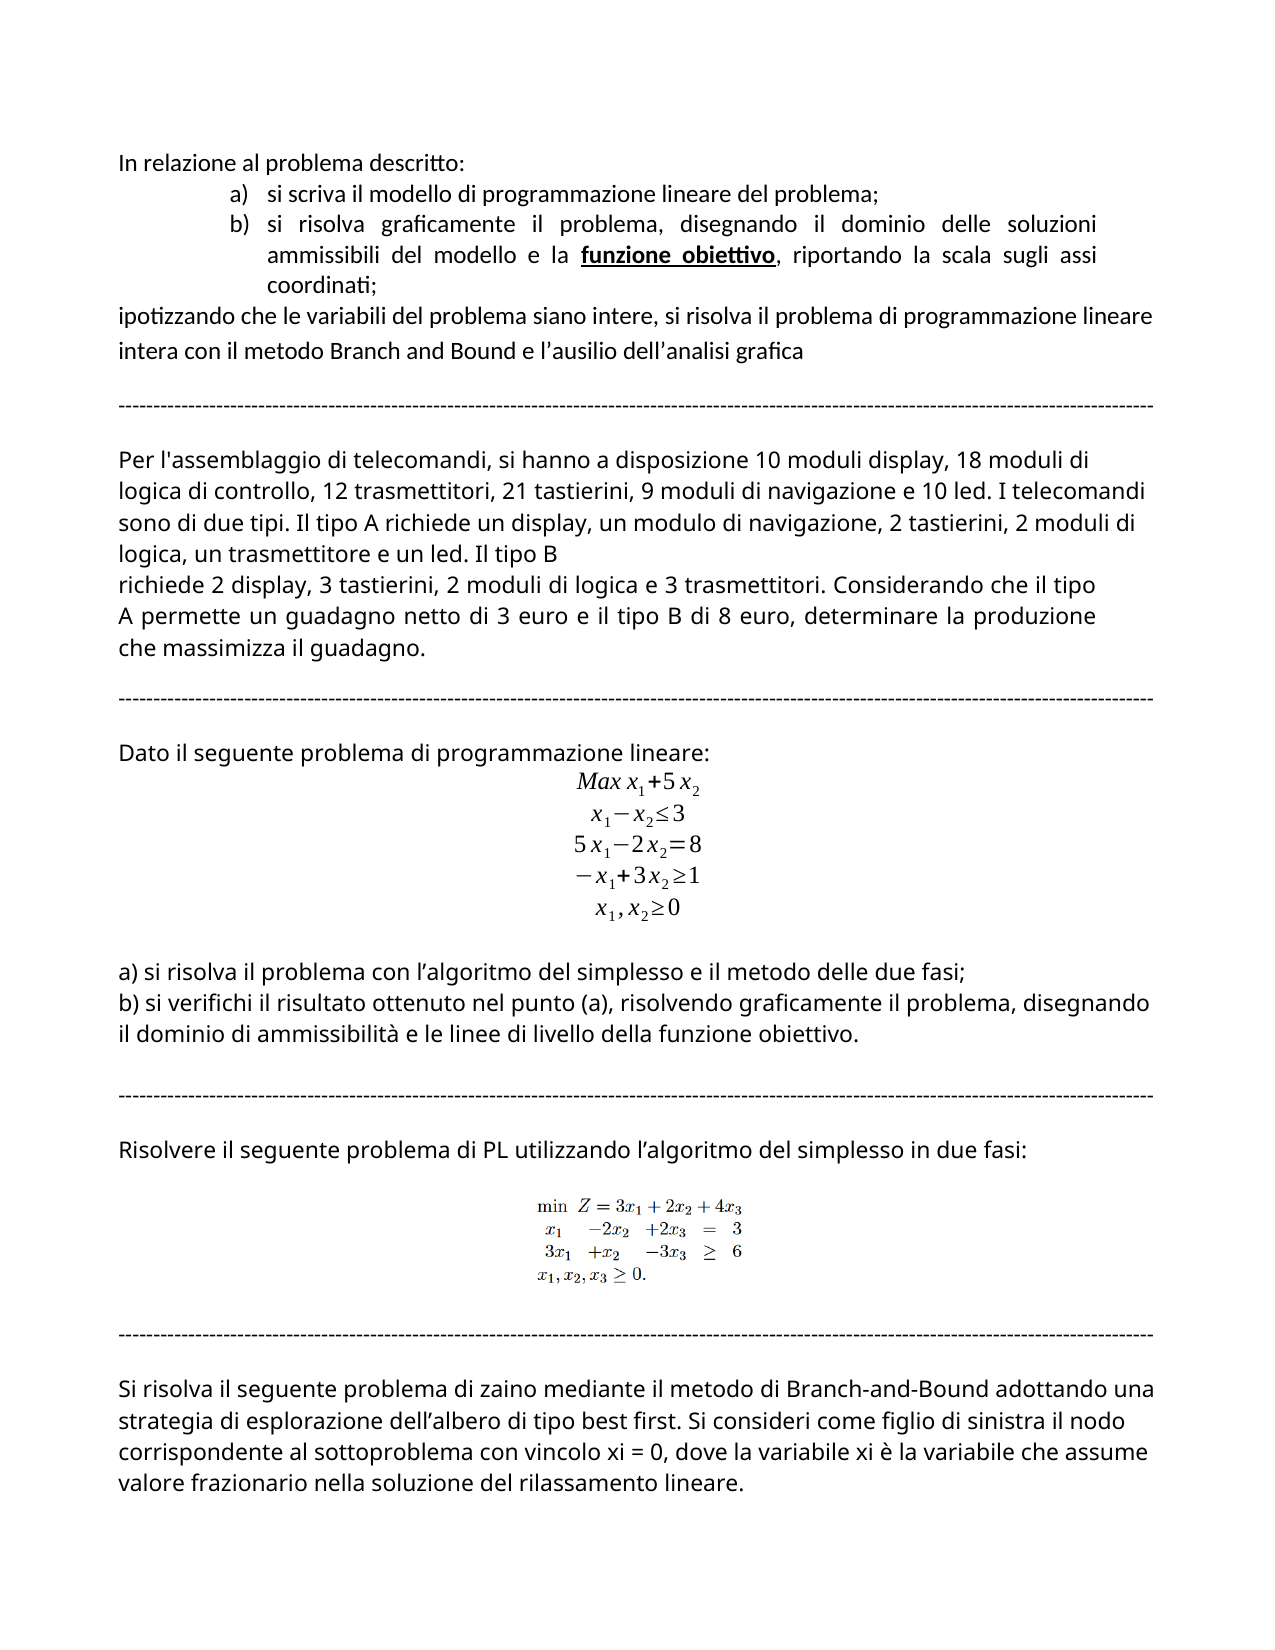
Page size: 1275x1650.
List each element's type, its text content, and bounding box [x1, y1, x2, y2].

text Risolvere il seguente problema di PL utilizzando l’algoritmo del simplesso in due fasi: [118, 1134, 1157, 1165]
list si scriva il modello di programmazione lineare del problema; [229, 178, 1098, 209]
text b) si verifichi il risultato ottenuto nel punto (a), risolvendo graficamente il problema, disegnando il dominio di ammissibilità e le linee di livello della funzione obiettivo. [118, 987, 1157, 1050]
text In relazione al problema descritto: [118, 148, 1157, 178]
text ---------------------------------------------------------------------------------------------------------------------------------------------------- [118, 1081, 1157, 1109]
text ---------------------------------------------------------------------------------------------------------------------------------------------------- [118, 391, 1157, 419]
text richiede 2 display, 3 tastierini, 2 moduli di logica e 3 trasmettitori. Considerando che il tipo A permette un guadagno netto di 3 euro e il tipo B di 8 euro, determinare la produzione che massimizza il guadagno. [118, 569, 1098, 663]
text Per l'assemblaggio di telecomandi, si hanno a disposizione 10 moduli display, 18 moduli di logica di controllo, 12 trasmettitori, 21 tastierini, 9 moduli di navigazione e 10 led. I telecomandi sono di due tipi. Il tipo A richiede un display, un modulo di navigazione, 2 tastierini, 2 moduli di logica, un trasmettitore e un led. Il tipo B [118, 444, 1157, 569]
text ---------------------------------------------------------------------------------------------------------------------------------------------------- [118, 684, 1157, 712]
list si risolva graficamente il problema, disegnando il dominio delle soluzioni ammissibili del modello e la funzione obiettivo, riportando la scala sugli assi coordinati; [229, 209, 1098, 300]
text a) si risolva il problema con l’algoritmo del simplesso e il metodo delle due fasi; [118, 956, 1157, 987]
text ipotizzando che le variabili del problema siano intere, si risolva il problema di programmazione lineare intera con il metodo Branch and Bound e l’ausilio dell’analisi grafica [118, 300, 1157, 366]
picture [522, 1196, 753, 1289]
text Dato il seguente problema di programmazione lineare: [118, 737, 1157, 768]
text ---------------------------------------------------------------------------------------------------------------------------------------------------- [118, 1320, 1157, 1348]
text Si risolva il seguente problema di zaino mediante il metodo di Branch-and-Bound adottando una strategia di esplorazione dell’albero di tipo best first. Si consideri come figlio di sinistra il nodo corrispondente al sottoproblema con vincolo xi = 0, dove la variabile xi è la variabile che assume valore frazionario nella soluzione del rilassamento lineare. [118, 1373, 1157, 1498]
